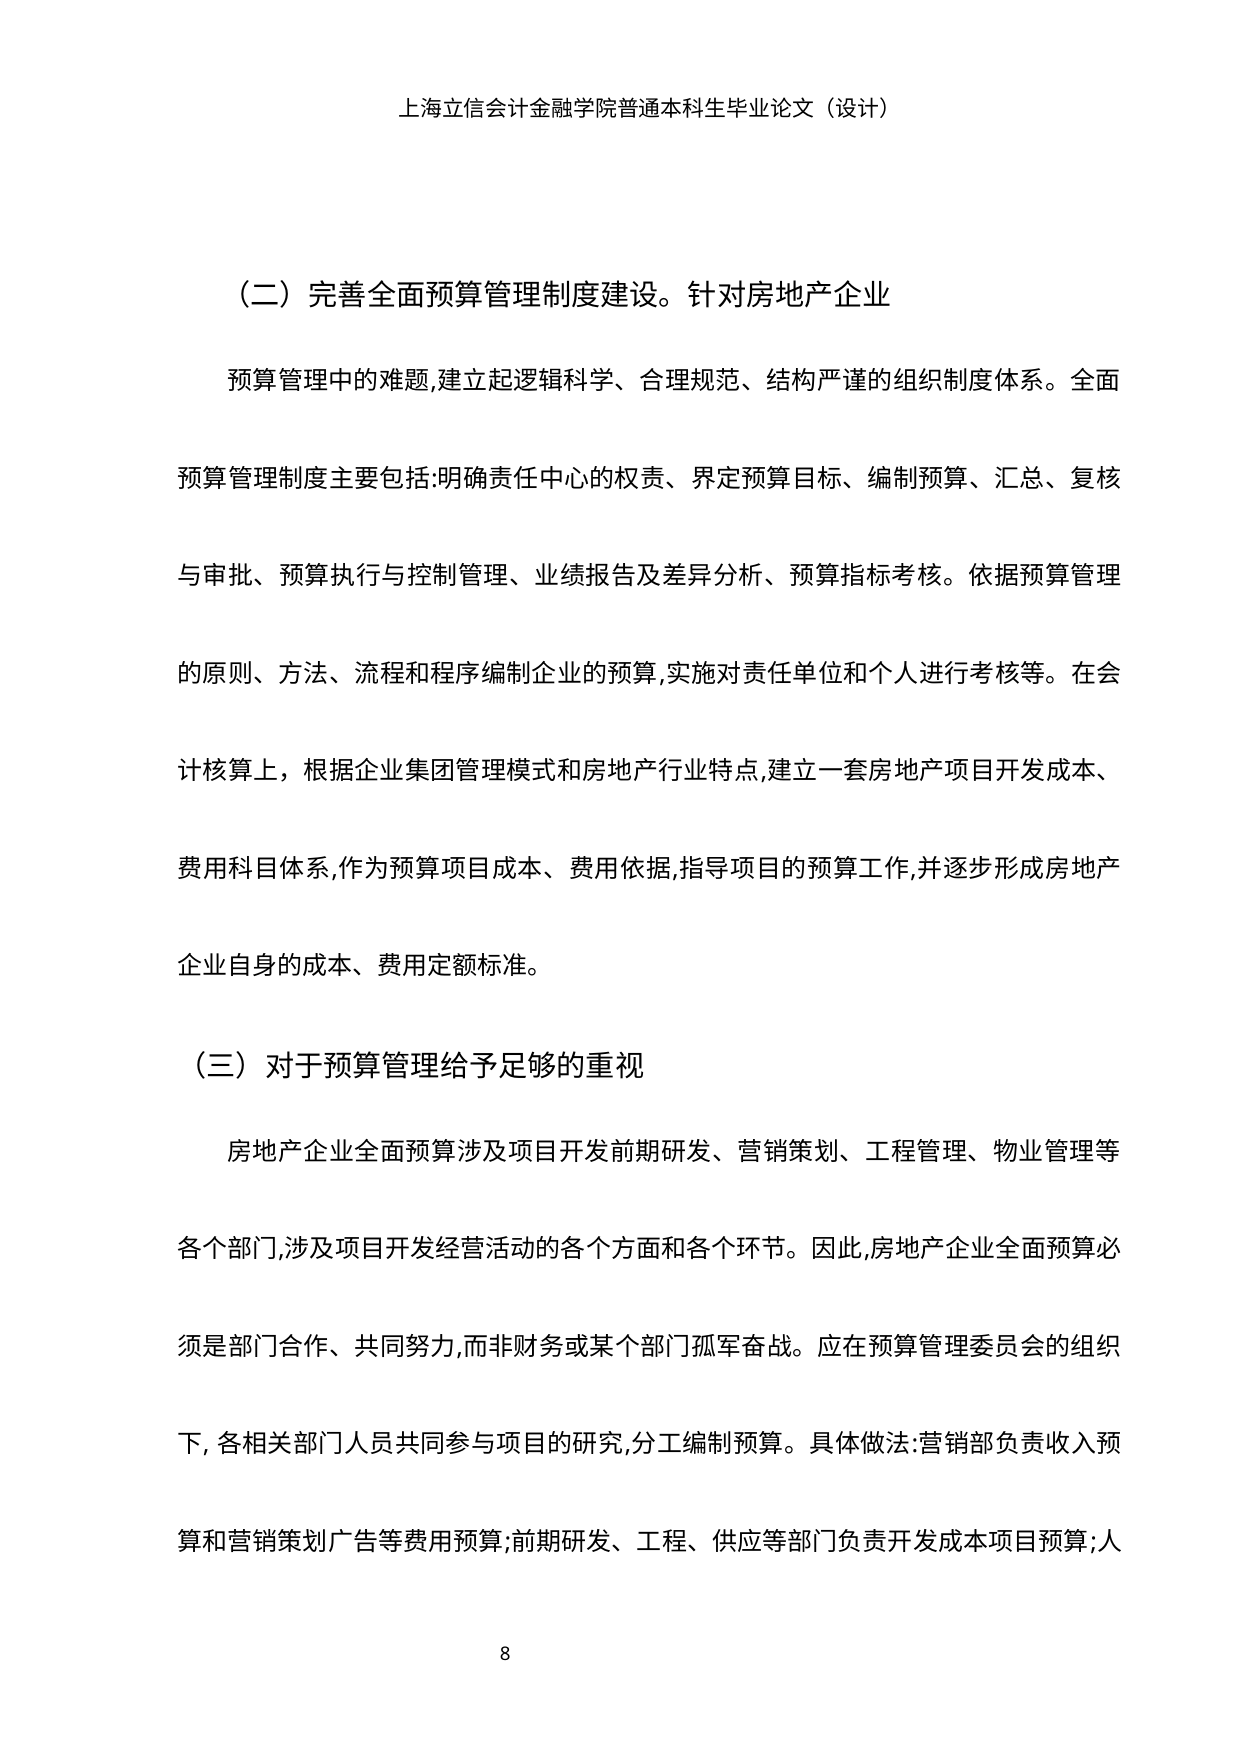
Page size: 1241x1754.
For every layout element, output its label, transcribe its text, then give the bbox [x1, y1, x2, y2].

text （二）完善全面预算管理制度建设。针对房地产企业 [221, 260, 1122, 325]
text 预算管理中的难题,建立起逻辑科学、合理规范、结构严谨的组织制度体系。全面预算管理制度主要包括:明确责任中心的权责、界定预算目标、编制预算、汇总、复核与审批、预算执行与控制管理、业绩报告及差异分析、预算指标考核。依据预算管理的原则、方法、流程和程序编制企业的预算,实施对责任单位和个人进行考核等。在会计核算上，根据企业集团管理模式和房地产行业特点,建立一套房地产项目开发成本、费用科目体系,作为预算项目成本、费用依据,指导项目的预算工作,并逐步形成房地产企业自身的成本、费用定额标准。 [177, 346, 1122, 996]
list 对于预算管理给予足够的重视 [177, 1031, 1122, 1096]
